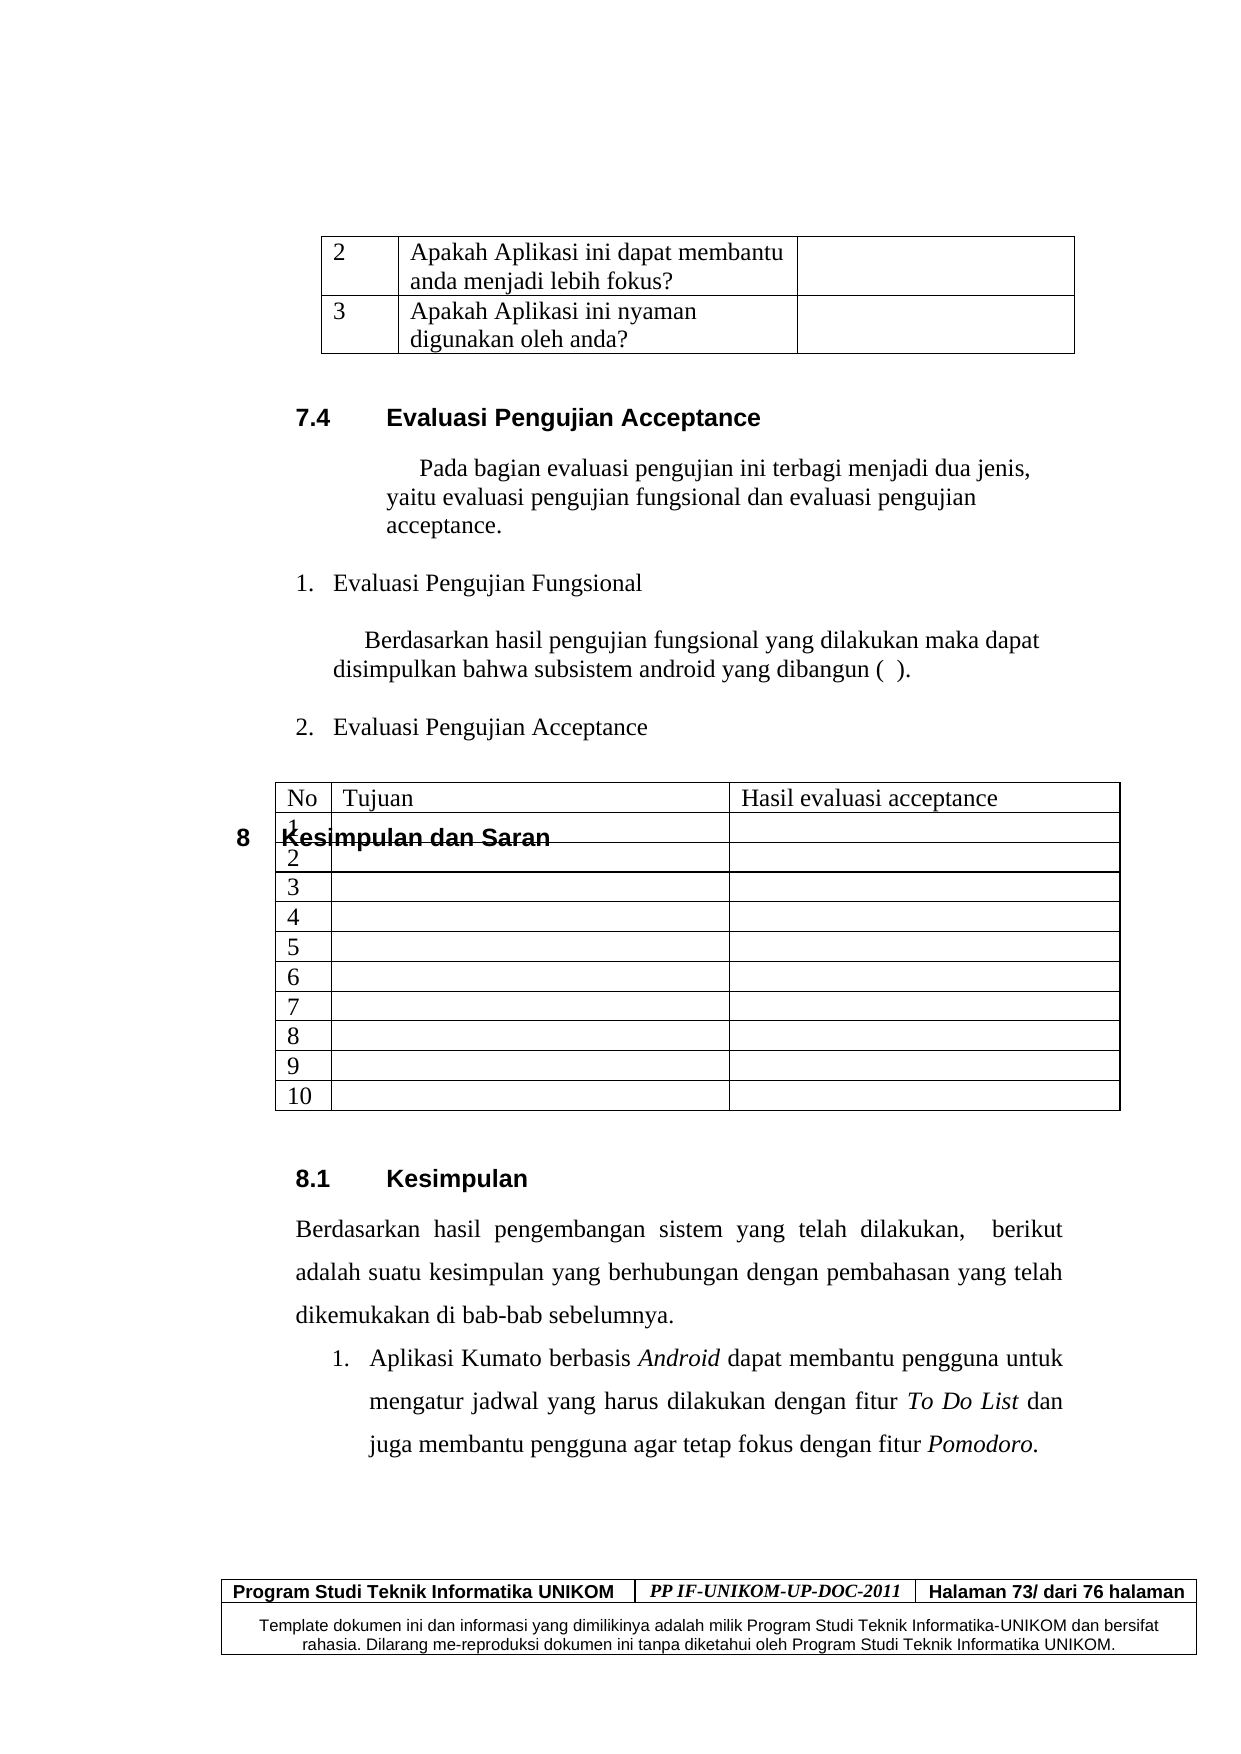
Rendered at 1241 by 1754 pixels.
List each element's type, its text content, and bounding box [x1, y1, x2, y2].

table_cell 2 [276, 843, 331, 871]
table_cell [798, 296, 1074, 353]
list Evaluasi Pengujian Fungsional [295, 568, 1063, 597]
list Berdasarkan hasil pengujian fungsional yang dilakukan maka dapat disimpulkan bahwa subsistem android yang dibangun ( ). [333, 625, 1063, 683]
table_header No [276, 783, 331, 812]
table_cell 9 [276, 1051, 331, 1080]
table_cell [332, 873, 729, 901]
table_cell [332, 932, 729, 961]
table_cell [730, 1051, 1119, 1080]
table_cell [332, 813, 729, 842]
table_cell [332, 1021, 729, 1050]
list Evaluasi Pengujian Acceptance [295, 712, 1063, 740]
table_cell [730, 813, 1119, 842]
table_cell 2 [322, 237, 398, 295]
table_cell [730, 1021, 1119, 1050]
text Pada bagian evaluasi pengujian ini terbagi menjadi dua jenis, yaitu evaluasi pengujian fungsional dan evaluasi pengujian acceptance. [386, 453, 1063, 539]
table_cell [332, 843, 729, 871]
table_cell 6 [276, 962, 331, 991]
subtitle Kesimpulan [295, 1111, 1063, 1193]
table_cell 4 [276, 902, 331, 931]
table_cell [730, 932, 1119, 961]
table_cell [332, 1051, 729, 1080]
table_header Tujuan [332, 783, 729, 812]
table_header Hasil evaluasi acceptance [730, 783, 1119, 812]
table_cell 3 [322, 296, 398, 353]
table_cell 8 [276, 1021, 331, 1050]
table_cell [730, 992, 1119, 1020]
table_cell [332, 902, 729, 931]
table_cell 5 [276, 932, 331, 961]
table_cell 1 [276, 813, 331, 842]
table_cell [730, 843, 1119, 871]
list Aplikasi Kumato berbasis Android dapat membantu pengguna untuk mengatur jadwal yang harus dilakukan dengan fitur To Do List dan juga membantu pengguna agar tetap fokus dengan fitur Pomodoro. [332, 1343, 1063, 1458]
table_cell [730, 873, 1119, 901]
table_cell [730, 962, 1119, 991]
table_cell 7 [276, 992, 331, 1020]
table_cell [730, 1081, 1119, 1110]
text Berdasarkan hasil pengembangan sistem yang telah dilakukan, berikut adalah suatu kesimpulan yang berhubungan dengan pembahasan yang telah dikemukakan di bab-bab sebelumnya. [295, 1214, 1063, 1329]
table_cell 10 [276, 1081, 331, 1110]
table_cell [730, 902, 1119, 931]
table_cell [798, 237, 1074, 295]
table_cell [332, 1081, 729, 1110]
table_cell [332, 992, 729, 1020]
table_cell 3 [276, 873, 331, 901]
table_cell Apakah Aplikasi ini dapat membantu anda menjadi lebih fokus? [399, 237, 797, 295]
subtitle Evaluasi Pengujian Acceptance [295, 403, 1063, 432]
table_cell [332, 962, 729, 991]
table_cell Apakah Aplikasi ini nyaman digunakan oleh anda? [399, 296, 797, 353]
